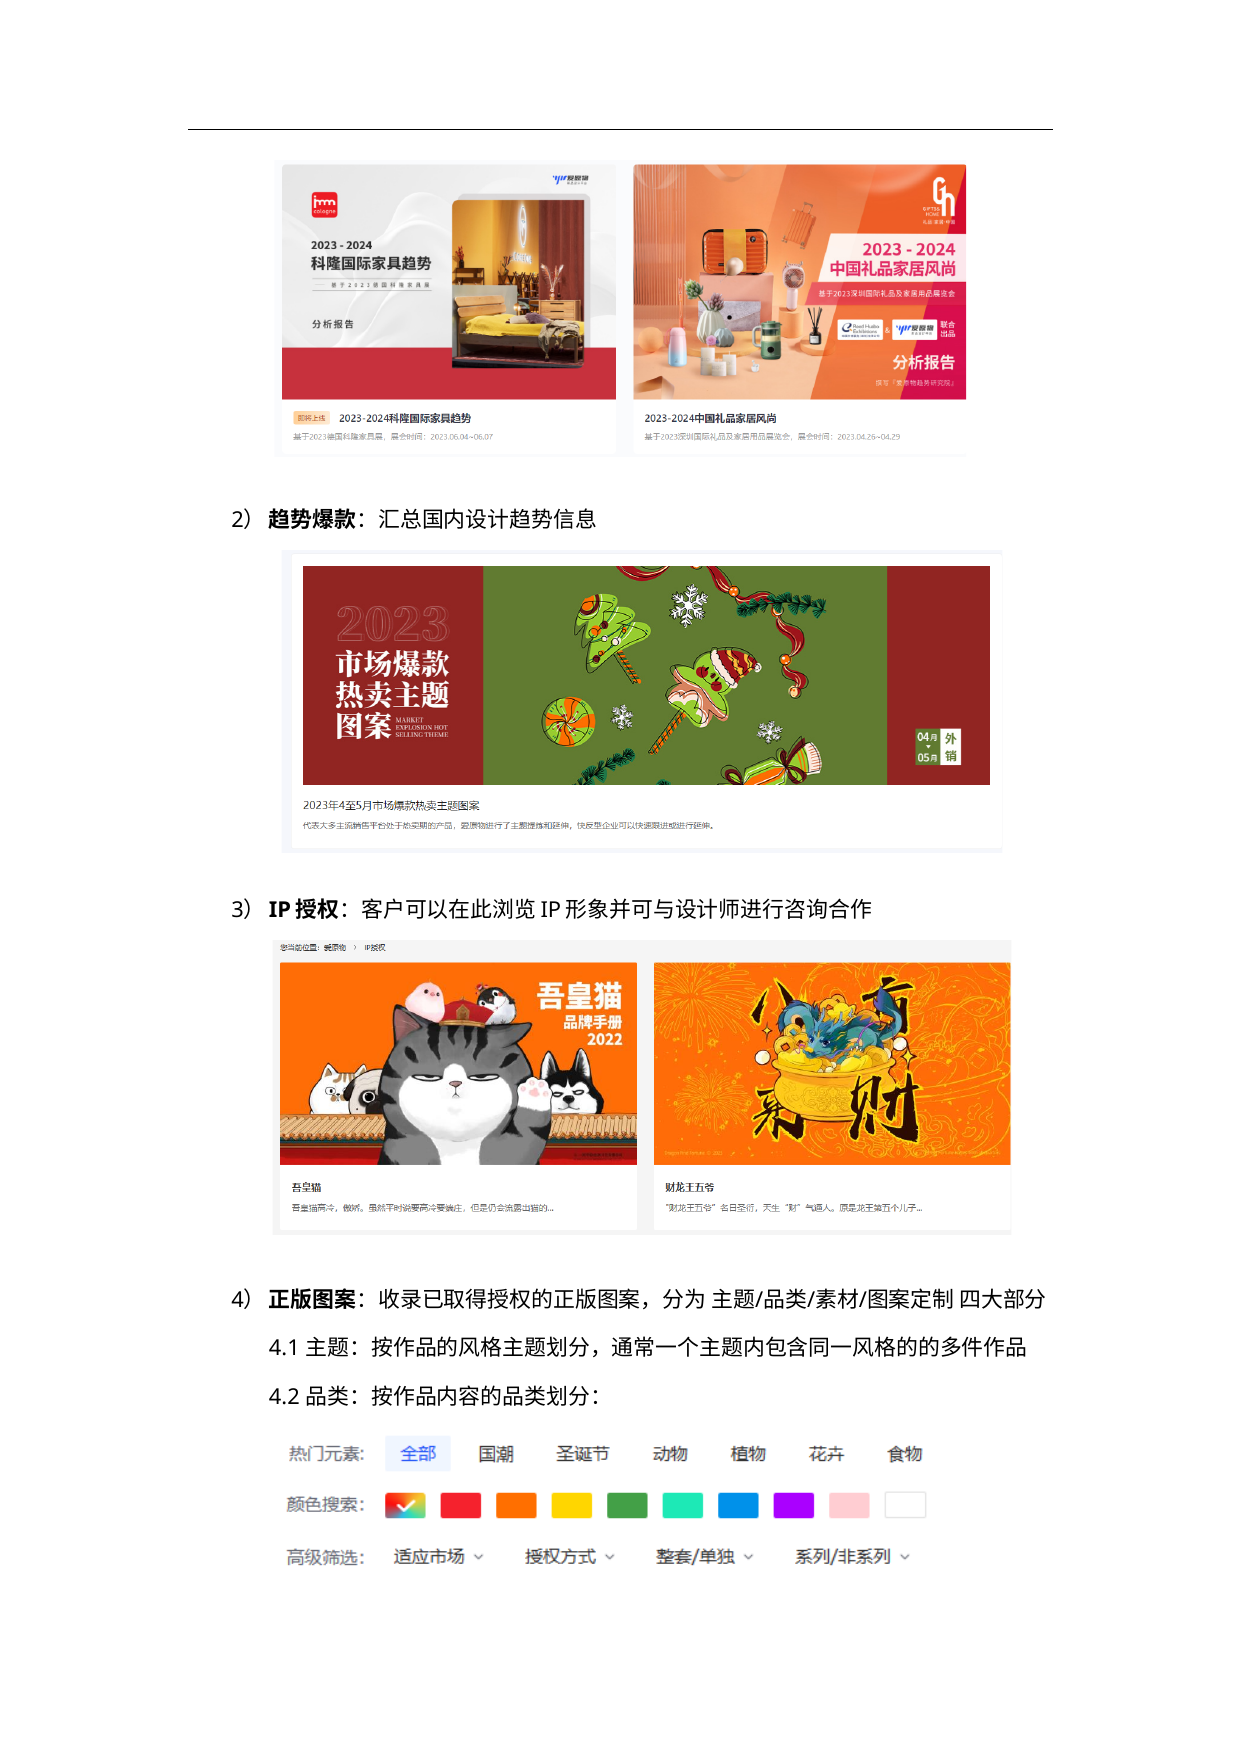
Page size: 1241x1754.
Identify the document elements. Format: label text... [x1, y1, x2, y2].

list 4.2 品类：按作品内容的品类划分： [269, 1379, 1053, 1411]
picture [272, 940, 1012, 1235]
list 4.1 主题：按作品的风格主题划分，通常一个主题内包含同一风格的的多件作品 [269, 1330, 1053, 1362]
picture [274, 160, 967, 457]
picture [281, 550, 1003, 853]
picture [268, 1427, 934, 1583]
list 趋势爆款：汇总国内设计趋势信息 [231, 501, 1053, 534]
list IP授权：客户可以在此浏览IP形象并可与设计师进行咨询合作 [231, 891, 1053, 924]
list 正版图案：收录已取得授权的正版图案，分为 主题/品类/素材/图案定制 四大部分 [231, 1281, 1053, 1314]
